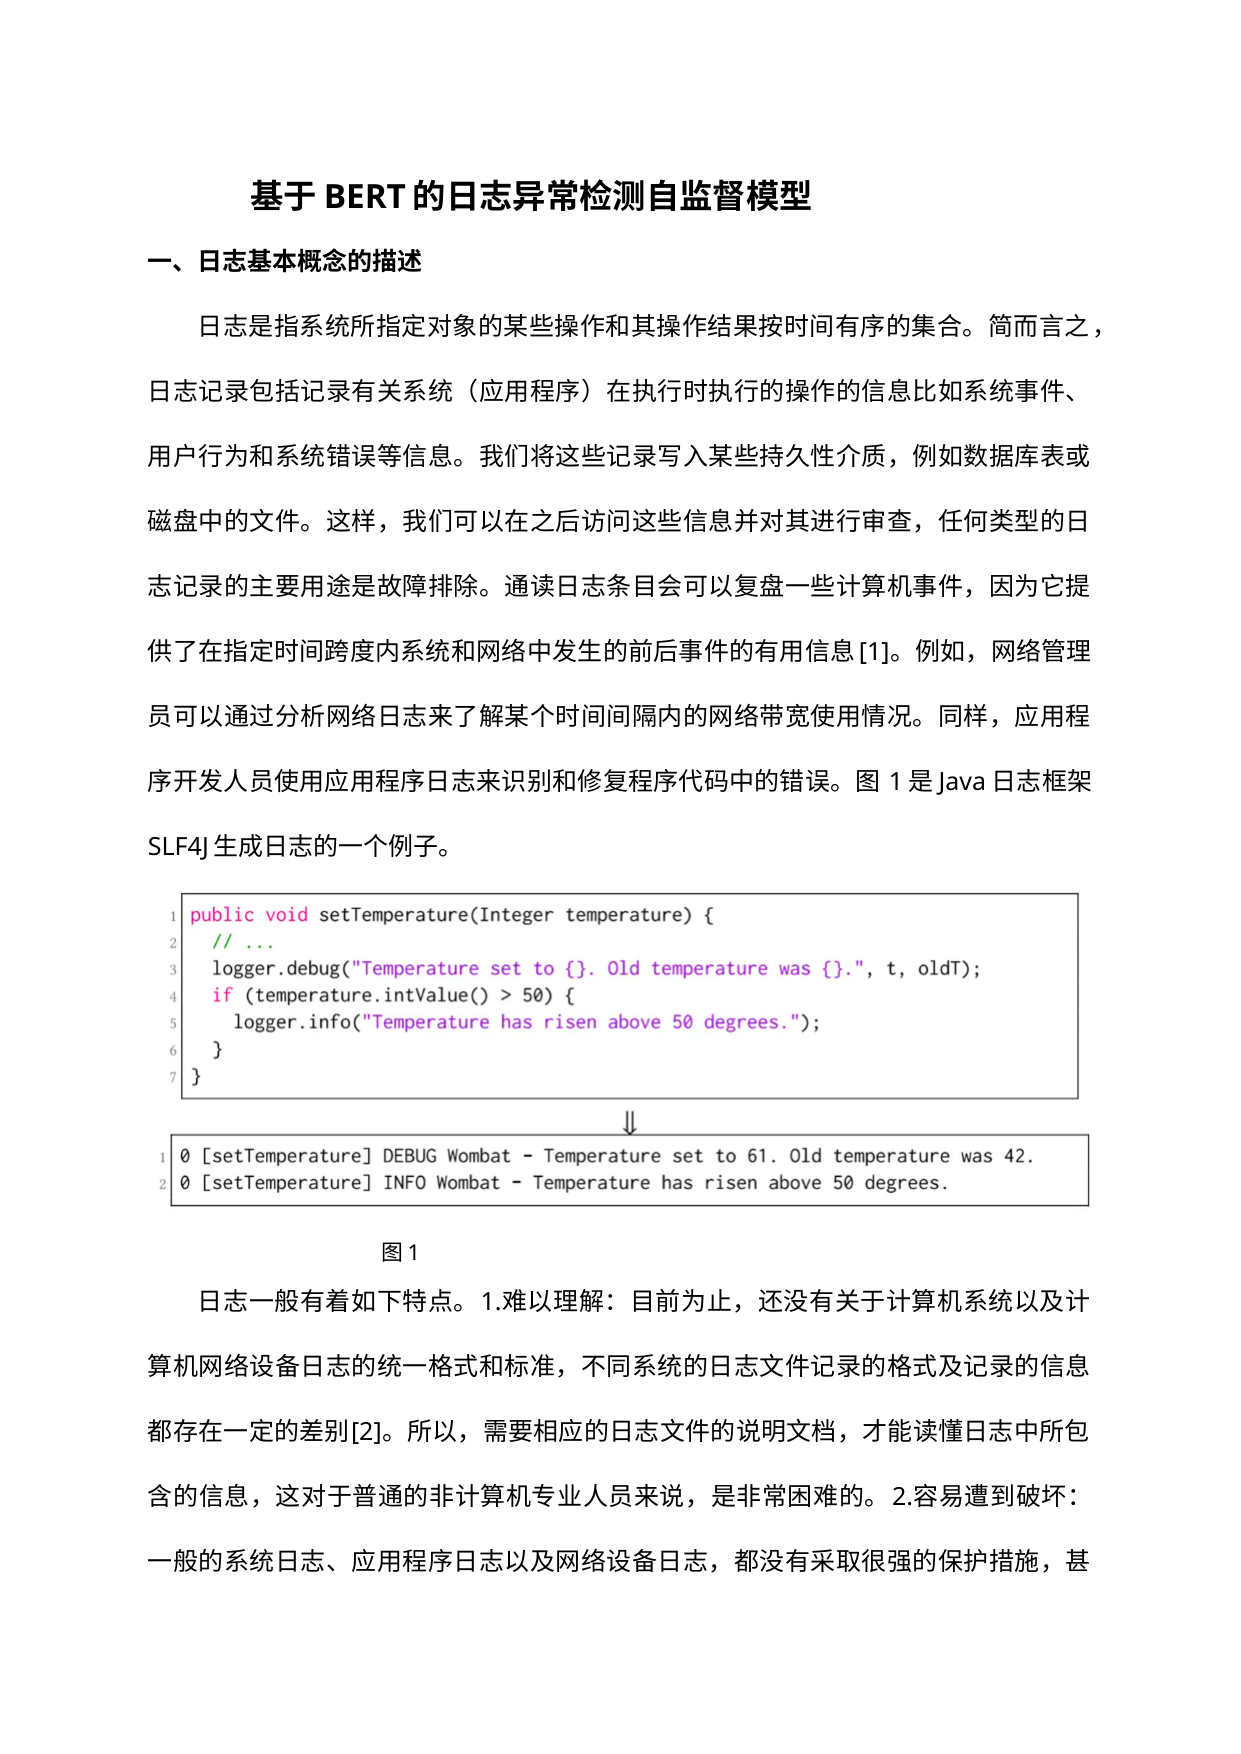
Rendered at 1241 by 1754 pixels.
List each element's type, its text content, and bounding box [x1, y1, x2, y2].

text 日志是指系统所指定对象的某些操作和其操作结果按时间有序的集合。简而言之，日志记录包括记录有关系统（应用程序）在执行时执行的操作的信息比如系统事件、用户行为和系统错误等信息。我们将这些记录写入某些持久性介质，例如数据库表或磁盘中的文件。这样，我们可以在之后访问这些信息并对其进行审查，任何类型的日志记录的主要用途是故障排除。通读日志条目会可以复盘一些计算机事件，因为它提供了在指定时间跨度内系统和网络中发生的前后事件的有用信息[1]。例如，网络管理员可以通过分析网络日志来了解某个时间间隔内的网络带宽使用情况。同样，应用程序开发人员使用应用程序日志来识别和修复程序代码中的错误。图1是Java日志框架SLF4J生成日志的一个例子。 [148, 292, 1092, 877]
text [148, 1267, 1092, 1592]
picture [158, 883, 1104, 1216]
text 图1 [148, 1234, 1092, 1267]
text 基于BERT的日志异常检测自监督模型 [148, 162, 1092, 227]
text 一、日志基本概念的描述 [148, 227, 1092, 292]
